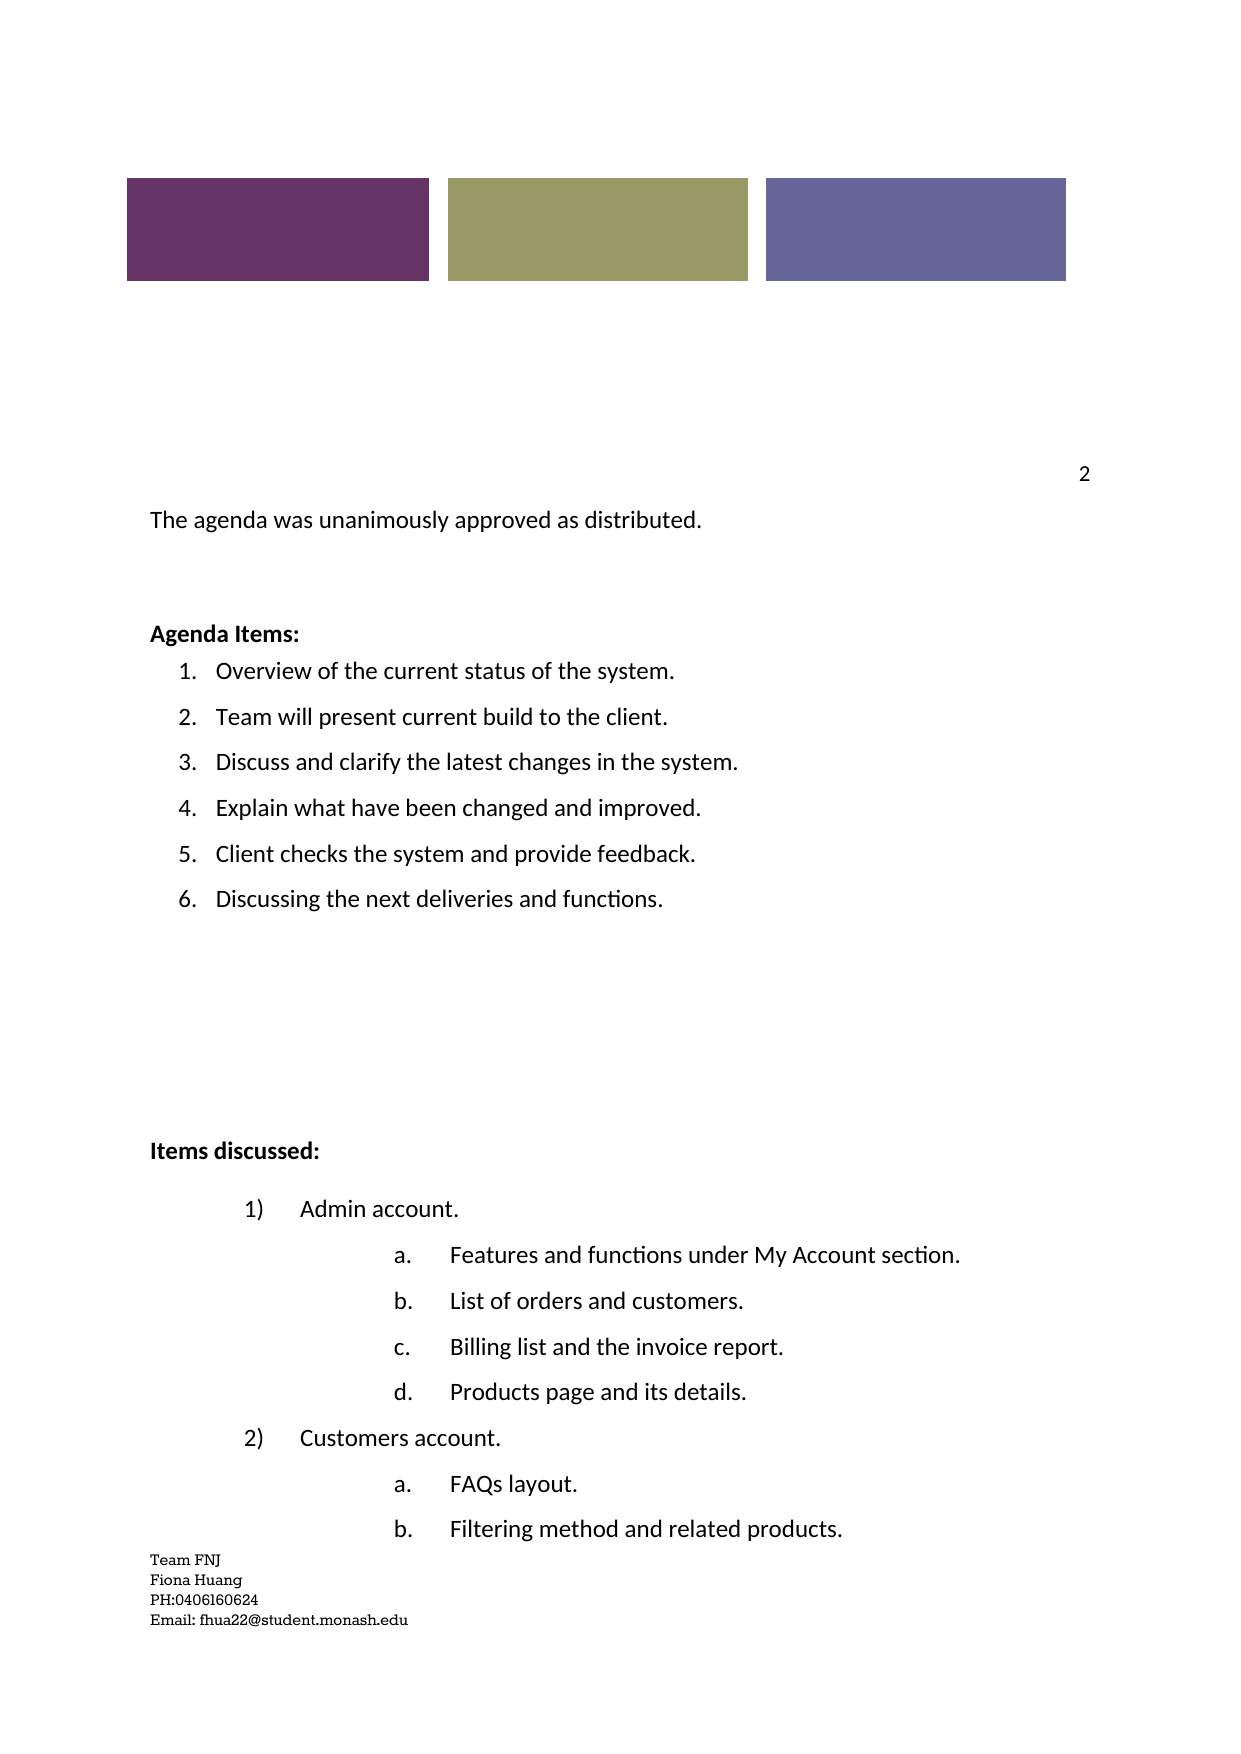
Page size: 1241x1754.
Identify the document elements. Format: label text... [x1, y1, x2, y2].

list Explain what have been changed and improved. [178, 792, 1090, 823]
list Discuss and clarify the latest changes in the system. [178, 746, 1090, 777]
list Discussing the next deliveries and functions. [178, 883, 1090, 914]
list Filtering method and related products. [291, 1513, 1090, 1544]
list FAQs layout. [291, 1468, 1090, 1498]
list Client checks the system and provide feedback. [178, 838, 1090, 868]
list Billing list and the invoice report. [291, 1331, 1090, 1361]
text Agenda Items: [150, 618, 1090, 649]
text The agenda was unanimously approved as distributed. [150, 504, 1090, 534]
list Customers account. [216, 1422, 1090, 1453]
list List of orders and customers. [291, 1285, 1090, 1315]
list Team will present current build to the client. [178, 701, 1090, 731]
list Features and functions under My Account section. [291, 1239, 1090, 1270]
subtitle Items discussed: [150, 1135, 1090, 1165]
list Overview of the current status of the system. [178, 655, 1090, 685]
list Products page and its details. [291, 1376, 1090, 1407]
list Admin account. [216, 1193, 1090, 1224]
